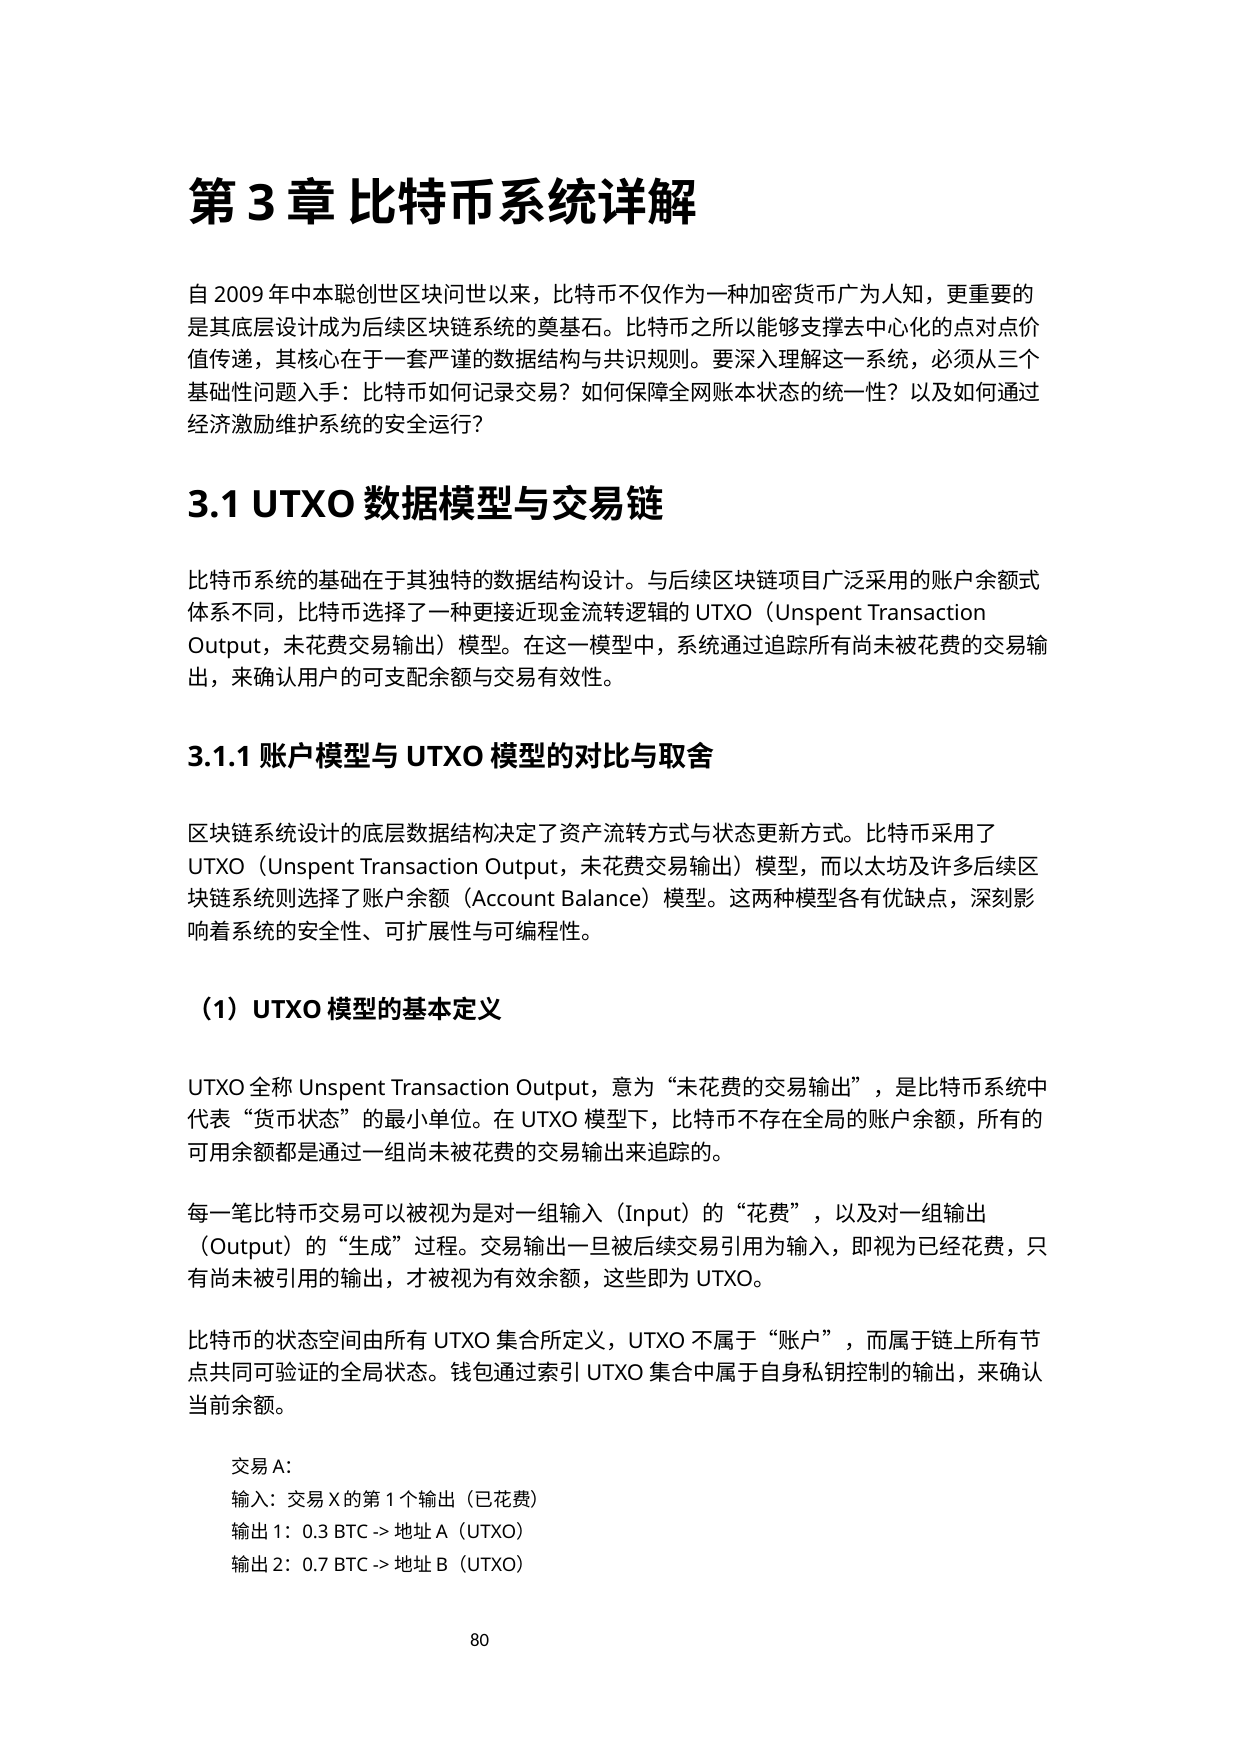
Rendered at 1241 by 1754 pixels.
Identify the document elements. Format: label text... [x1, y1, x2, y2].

subtitle 第3章 比特币系统详解 [187, 150, 1053, 247]
text 输入：交易X的第1个输出（已花费） [187, 1482, 1053, 1514]
subtitle 3.1 UTXO数据模型与交易链 [187, 468, 1053, 533]
text 输出2：0.7 BTC -> 地址B（UTXO） [187, 1547, 1053, 1579]
text 区块链系统设计的底层数据结构决定了资产流转方式与状态更新方式。比特币采用了 UTXO（Unspent Transaction Output，未花费交易输出）模型，而以太坊及许多后续区块链系统则选择了账户余额（Account Balance）模型。这两种模型各有优缺点，深刻影响着系统的安全性、可扩展性与可编程性。 [187, 816, 1053, 946]
text 自2009年中本聪创世区块问世以来，比特币不仅作为一种加密货币广为人知，更重要的是其底层设计成为后续区块链系统的奠基石。比特币之所以能够支撑去中心化的点对点价值传递，其核心在于一套严谨的数据结构与共识规则。要深入理解这一系统，必须从三个基础性问题入手：比特币如何记录交易？如何保障全网账本状态的统一性？以及如何通过经济激励维护系统的安全运行？ [187, 277, 1053, 439]
text UTXO全称 Unspent Transaction Output，意为“未花费的交易输出”，是比特币系统中代表“货币状态”的最小单位。在 UTXO 模型下，比特币不存在全局的账户余额，所有的可用余额都是通过一组尚未被花费的交易输出来追踪的。 [187, 1069, 1053, 1167]
text 比特币系统的基础在于其独特的数据结构设计。与后续区块链项目广泛采用的账户余额式体系不同，比特币选择了一种更接近现金流转逻辑的UTXO（Unspent Transaction Output，未花费交易输出）模型。在这一模型中，系统通过追踪所有尚未被花费的交易输出，来确认用户的可支配余额与交易有效性。 [187, 562, 1053, 692]
text 交易A： [187, 1449, 1053, 1482]
subtitle （1）UTXO模型的基本定义 [187, 975, 1053, 1040]
text 输出1：0.3 BTC -> 地址A（UTXO） [187, 1514, 1053, 1547]
text 比特币的状态空间由所有 UTXO 集合所定义，UTXO 不属于“账户”，而属于链上所有节点共同可验证的全局状态。钱包通过索引 UTXO 集合中属于自身私钥控制的输出，来确认当前余额。 [187, 1322, 1053, 1420]
text 每一笔比特币交易可以被视为是对一组输入（Input）的“花费”，以及对一组输出（Output）的“生成”过程。交易输出一旦被后续交易引用为输入，即视为已经花费，只有尚未被引用的输出，才被视为有效余额，这些即为 UTXO。 [187, 1196, 1053, 1293]
subtitle 3.1.1 账户模型与UTXO模型的对比与取舍 [187, 722, 1053, 787]
